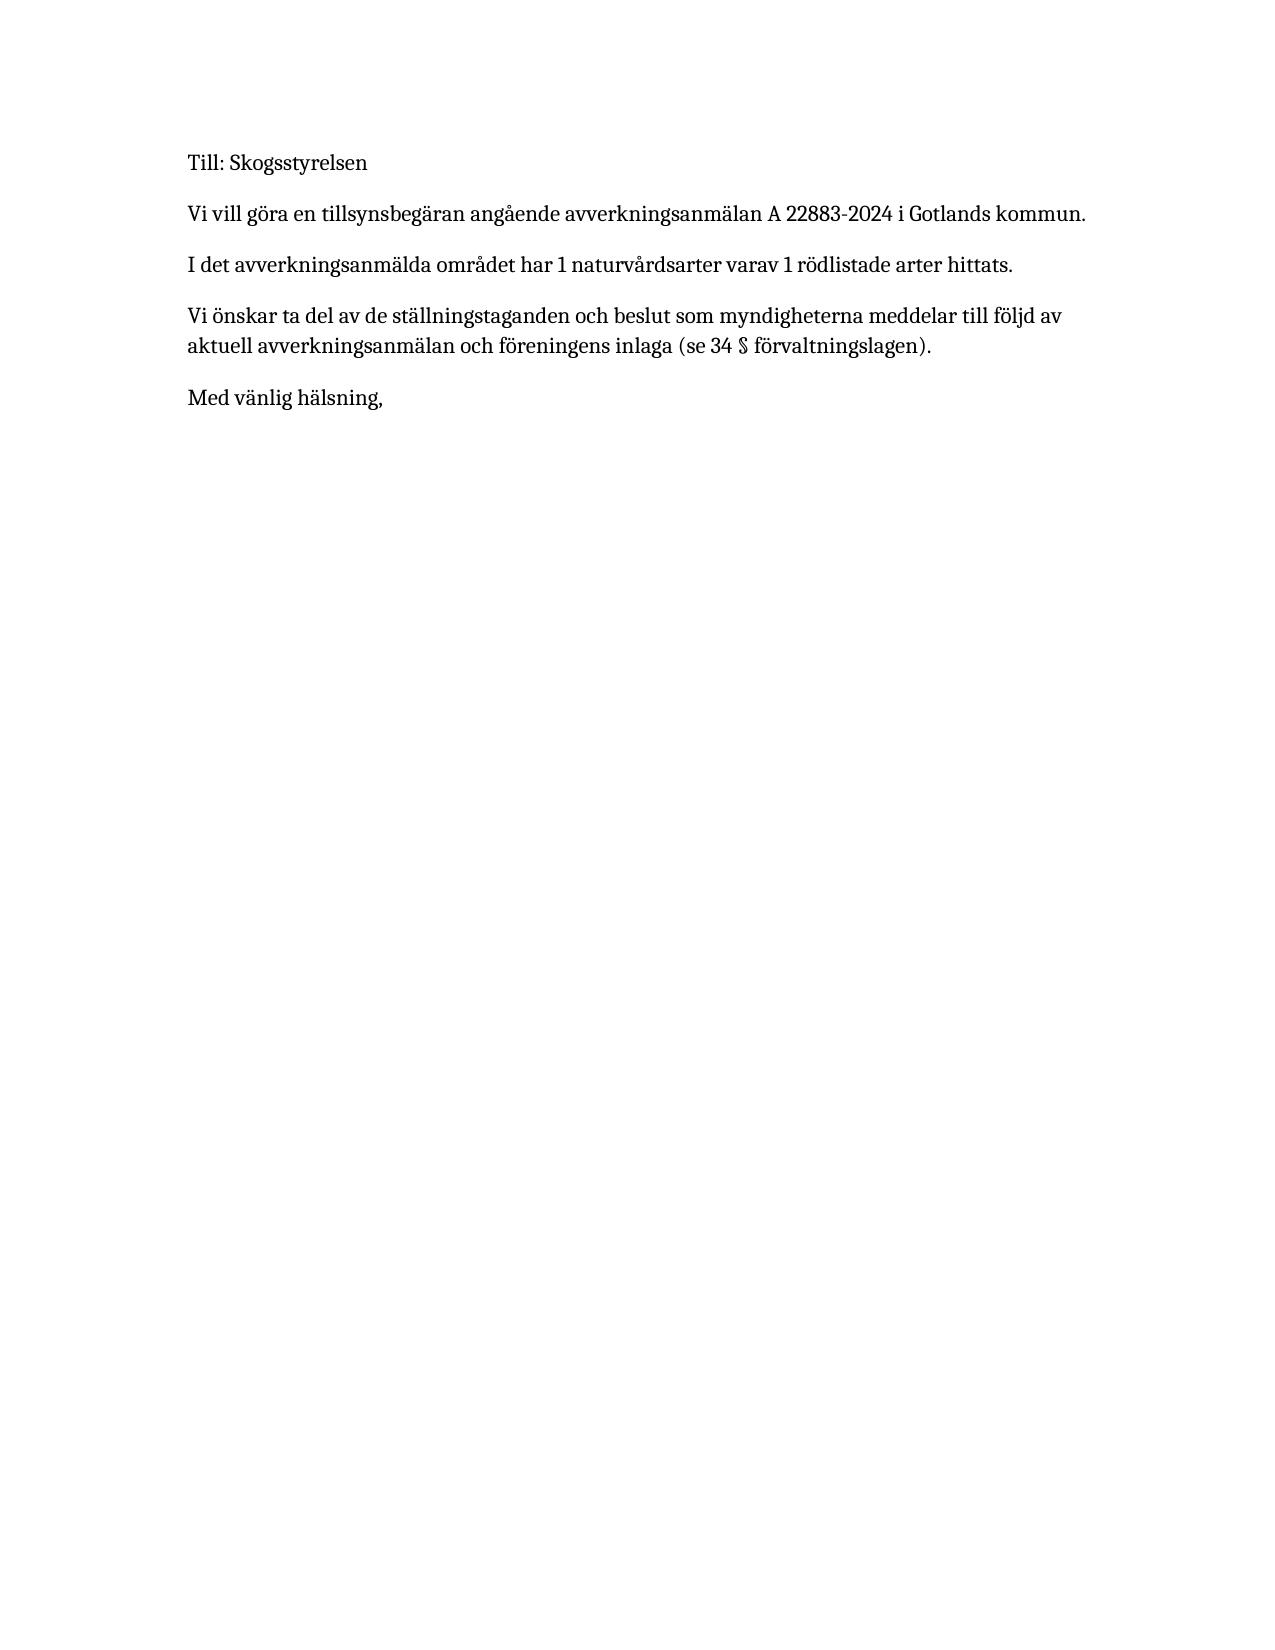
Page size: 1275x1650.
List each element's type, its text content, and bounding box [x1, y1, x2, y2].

text I det avverkningsanmälda området har 1 naturvårdsarter varav 1 rödlistade arter hittats. [187, 252, 1087, 278]
text Vi önskar ta del av de ställningstaganden och beslut som myndigheterna meddelar till följd av aktuell avverkningsanmälan och föreningens inlaga (se 34 § förvaltningslagen). [187, 303, 1087, 360]
text Till: Skogsstyrelsen [187, 150, 1087, 176]
text Vi vill göra en tillsynsbegäran angående avverkningsanmälan A 22883-2024 i Gotlands kommun. [187, 201, 1087, 227]
text Med vänlig hälsning, [187, 384, 1087, 441]
